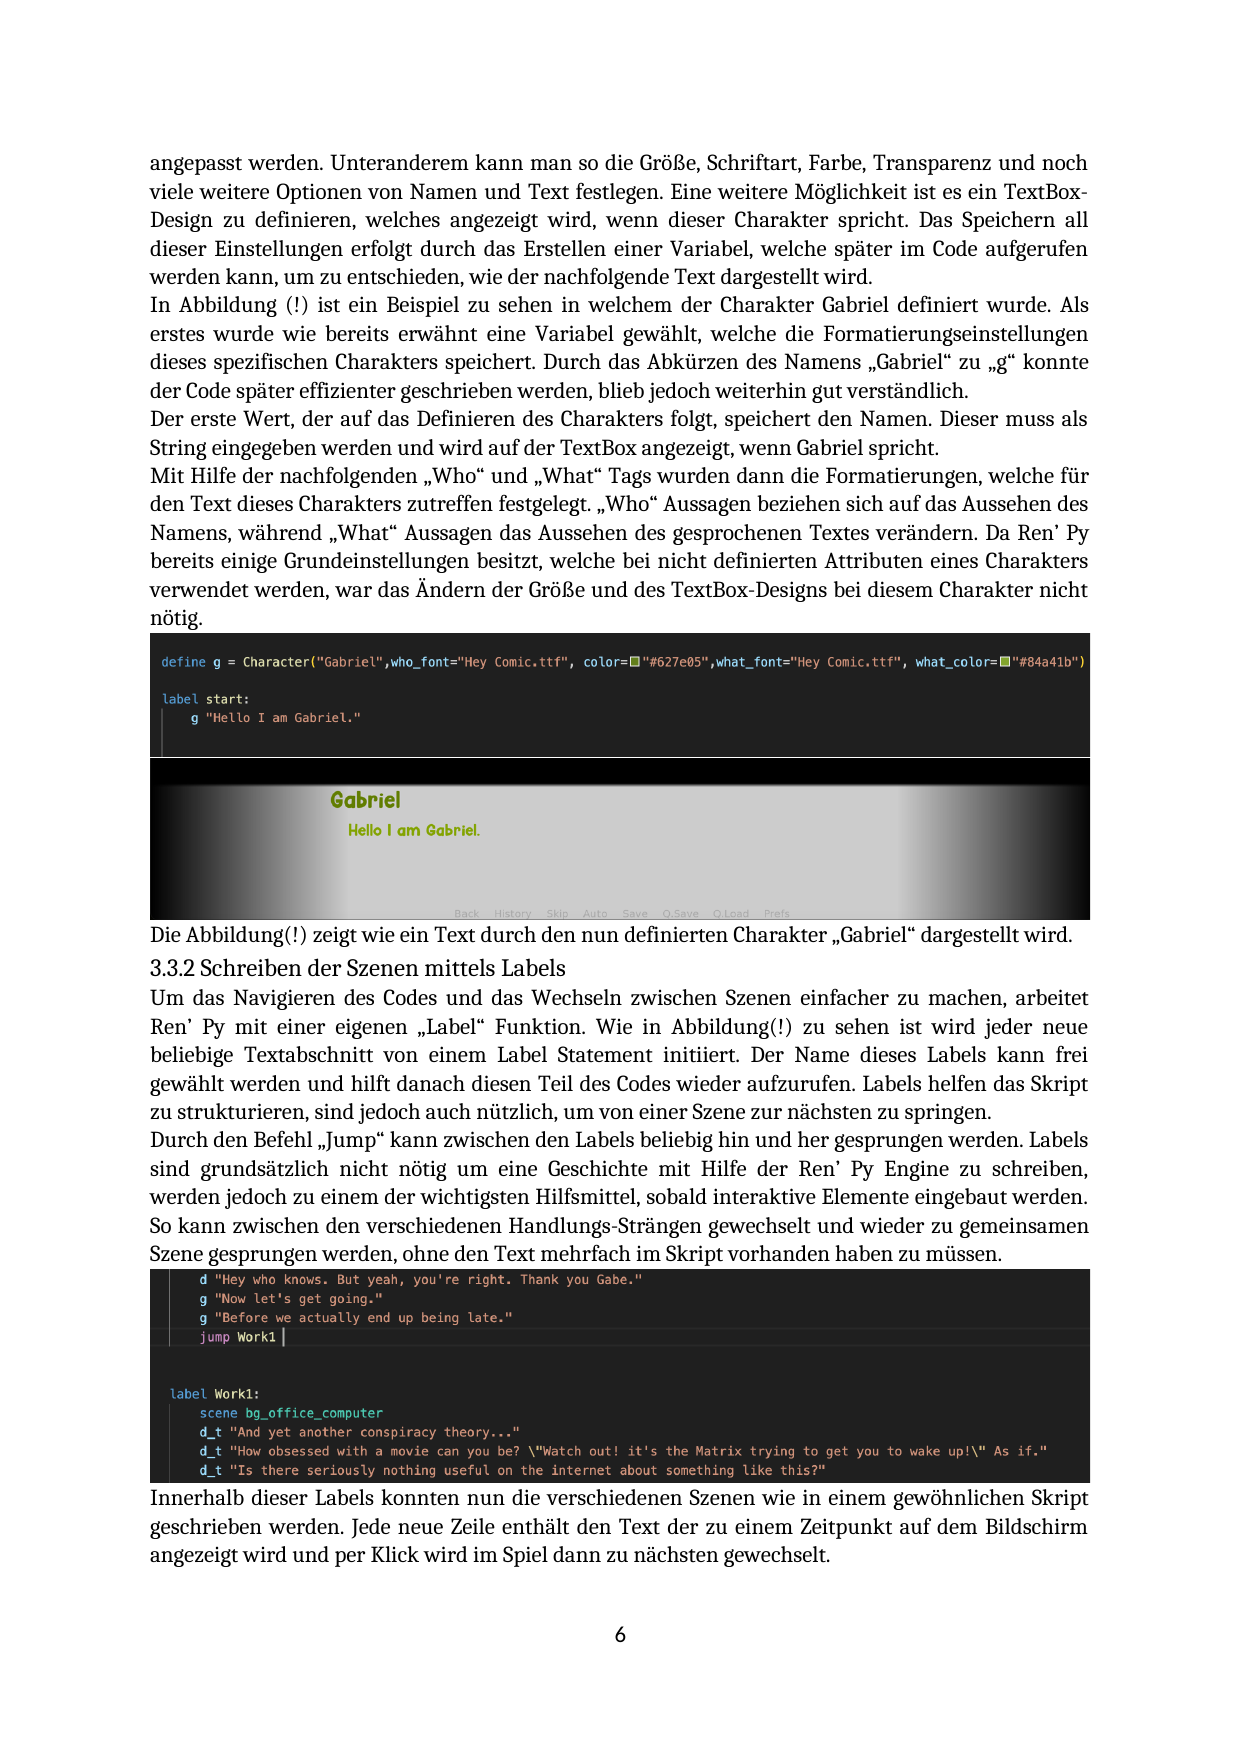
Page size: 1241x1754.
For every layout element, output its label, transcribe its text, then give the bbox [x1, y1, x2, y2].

text Mit Hilfe der nachfolgenden „Who“ und „What“ Tags wurden dann die Formatierungen, welche für den Text dieses Charakters zutreffen festgelegt. „Who“ Aussagen beziehen sich auf das Aussehen des Namens, während „What“ Aussagen das Aussehen des gesprochenen Textes verändern. Da Ren’ Py bereits einige Grundeinstellungen besitzt, welche bei nicht definierten Attributen eines Charakters verwendet werden, war das Ändern der Größe und des TextBox-Designs bei diesem Charakter nicht nötig. [150, 463, 1090, 631]
text Innerhalb dieser Labels konnten nun die verschiedenen Szenen wie in einem gewöhnlichen Skript geschrieben werden. Jede neue Zeile enthält den Text der zu einem Zeitpunkt auf dem Bildschirm angezeigt wird und per Klick wird im Spiel dann zu nächsten gewechselt. [150, 1485, 1090, 1568]
subtitle 3.3.2 Schreiben der Szenen mittels Labels [150, 954, 1090, 983]
text In Abbildung (!) ist ein Beispiel zu sehen in welchem der Charakter Gabriel definiert wurde. Als erstes wurde wie bereits erwähnt eine Variabel gewählt, welche die Formatierungseinstellungen dieses spezifischen Charakters speichert. Durch das Abkürzen des Namens „Gabriel“ zu „g“ konnte der Code später effizienter geschrieben werden, blieb jedoch weiterhin gut verständlich. [150, 292, 1090, 404]
text Die Abbildung(!) zeigt wie ein Text durch den nun definierten Charakter „Gabriel“ dargestellt wird. [150, 920, 1090, 948]
text Um das Navigieren des Codes und das Wechseln zwischen Szenen einfacher zu machen, arbeitet Ren’ Py mit einer eigenen „Label“ Funktion. Wie in Abbildung(!) zu sehen ist wird jeder neue beliebige Textabschnitt von einem Label Statement initiiert. Der Name dieses Labels kann frei gewählt werden und hilft danach diesen Teil des Codes wieder aufzurufen. Labels helfen das Skript zu strukturieren, sind jedoch auch nützlich, um von einer Szene zur nächsten zu springen. [150, 985, 1090, 1125]
picture [150, 633, 1091, 757]
picture [150, 758, 1091, 920]
picture [150, 1269, 1091, 1483]
text Durch den Befehl „Jump“ kann zwischen den Labels beliebig hin und her gesprungen werden. Labels sind grundsätzlich nicht nötig um eine Geschichte mit Hilfe der Ren’ Py Engine zu schreiben, werden jedoch zu einem der wichtigsten Hilfsmittel, sobald interaktive Elemente eingebaut werden. So kann zwischen den verschiedenen Handlungs-Strängen gewechselt und wieder zu gemeinsamen Szene gesprungen werden, ohne den Text mehrfach im Skript vorhanden haben zu müssen. [150, 1127, 1090, 1267]
text Der erste Wert, der auf das Definieren des Charakters folgt, speichert den Namen. Dieser muss als String eingegeben werden und wird auf der TextBox angezeigt, wenn Gabriel spricht. [150, 406, 1090, 461]
